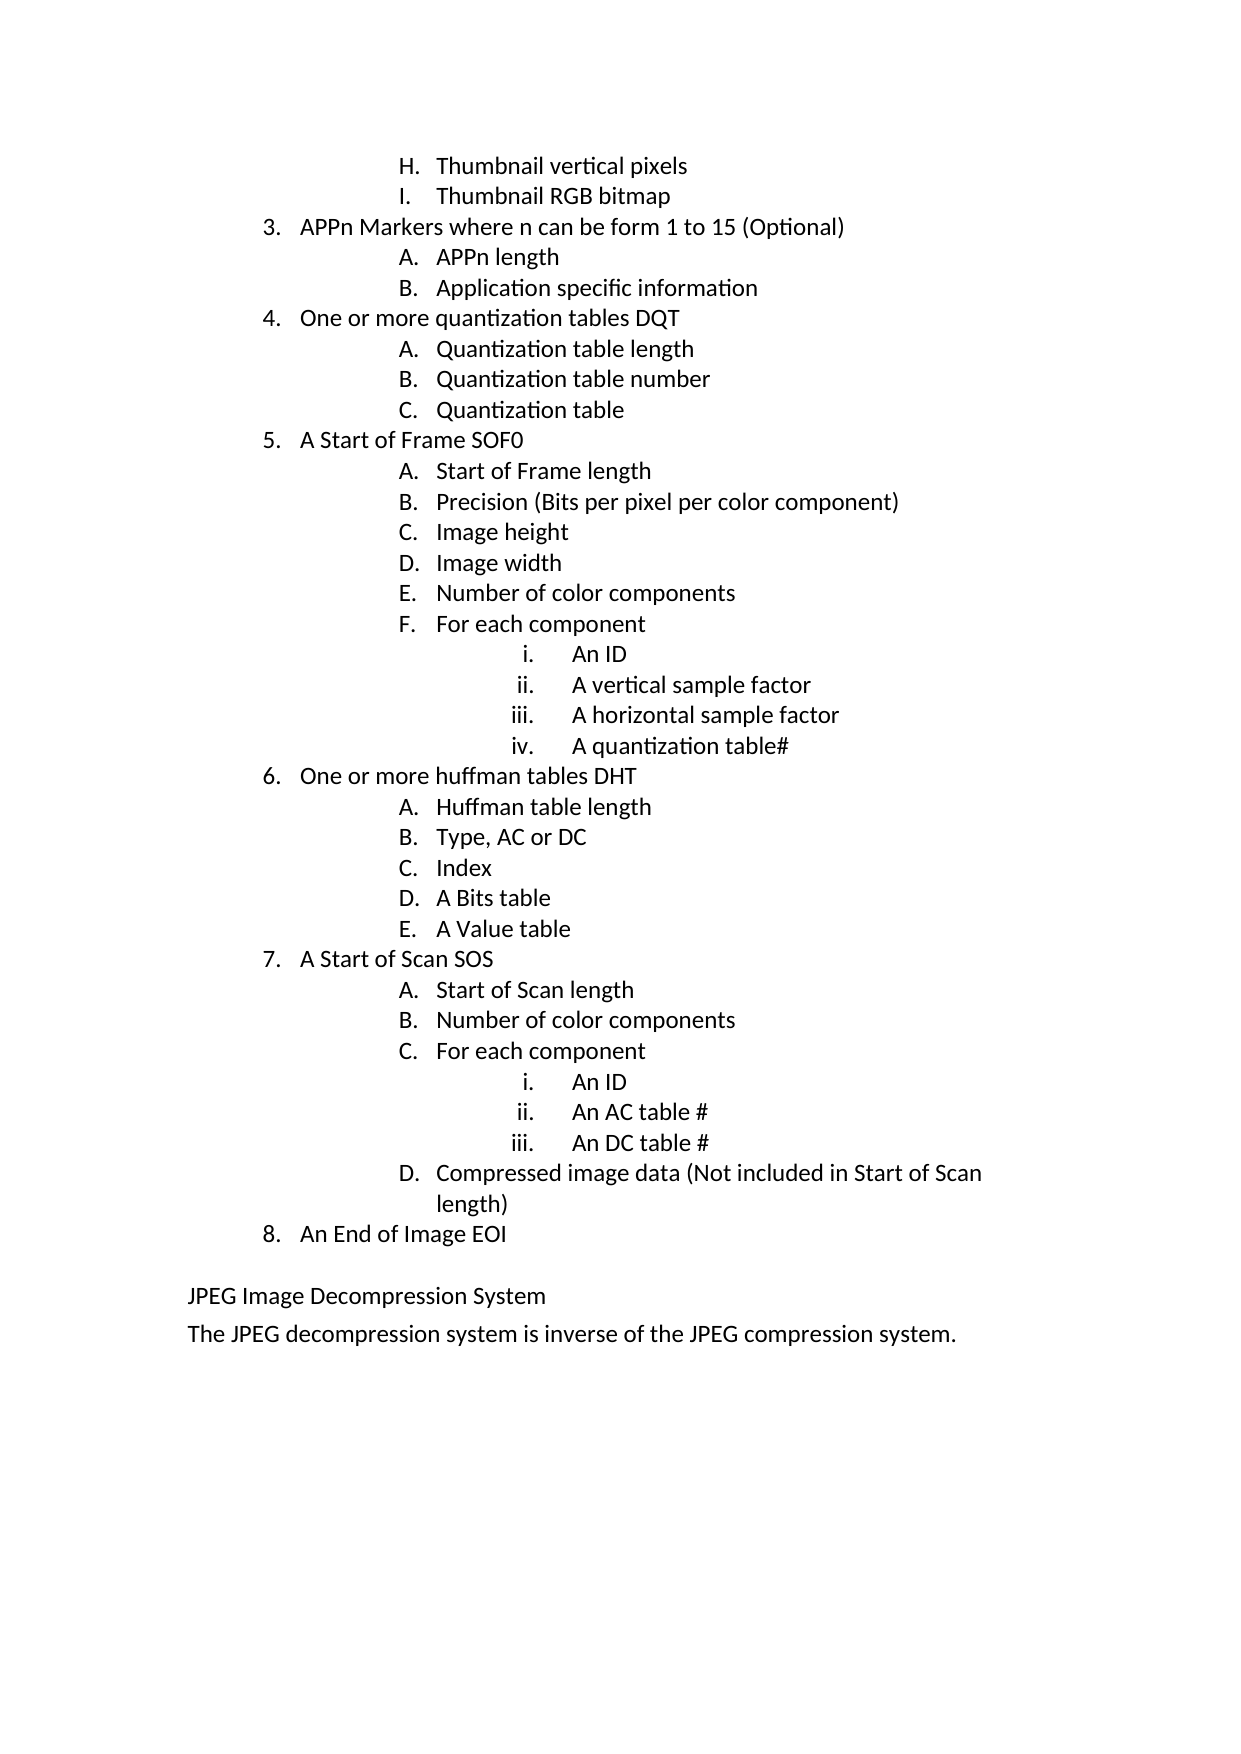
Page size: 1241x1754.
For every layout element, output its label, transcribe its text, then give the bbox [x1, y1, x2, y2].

list An DC table # [534, 1127, 1053, 1157]
list Index [398, 852, 1053, 882]
list Image width [398, 547, 1053, 577]
list Start of Frame length [398, 455, 1053, 486]
list Quantization table [398, 394, 1053, 425]
list A Start of Scan SOS [262, 943, 1053, 974]
list For each component [398, 1035, 1053, 1066]
list An End of Image EOI [262, 1218, 1053, 1249]
list Thumbnail RGB bitmap [398, 181, 1053, 211]
list An ID [534, 1066, 1053, 1096]
list Type, AC or DC [398, 821, 1053, 852]
list An AC table # [534, 1096, 1053, 1127]
list APPn Markers where n can be form 1 to 15 (Optional) [262, 211, 1053, 242]
list Number of color components [398, 577, 1053, 608]
list Number of color components [398, 1004, 1053, 1035]
list One or more quantization tables DQT [262, 303, 1053, 333]
list Quantization table number [398, 364, 1053, 394]
list A Start of Frame SOF0 [262, 425, 1053, 455]
list Start of Scan length [398, 974, 1053, 1004]
text JPEG Image Decompression System [187, 1280, 1053, 1311]
list Application specific information [398, 272, 1053, 303]
list A Value table [398, 913, 1053, 943]
list A Bits table [398, 882, 1053, 913]
text The JPEG decompression system is inverse of the JPEG compression system. [187, 1318, 1053, 1349]
list APPn length [398, 242, 1053, 272]
list Thumbnail vertical pixels [398, 150, 1053, 181]
list For each component [398, 608, 1053, 638]
list Compressed image data (Not included in Start of Scan length) [398, 1157, 1053, 1218]
list Precision (Bits per pixel per color component) [398, 486, 1053, 516]
list Quantization table length [398, 333, 1053, 364]
list Huffman table length [398, 791, 1053, 821]
list An ID [534, 638, 1053, 669]
list A horizontal sample factor [534, 699, 1053, 730]
list A vertical sample factor [534, 669, 1053, 699]
list One or more huffman tables DHT [262, 760, 1053, 791]
list Image height [398, 516, 1053, 547]
list A quantization table# [534, 730, 1053, 760]
